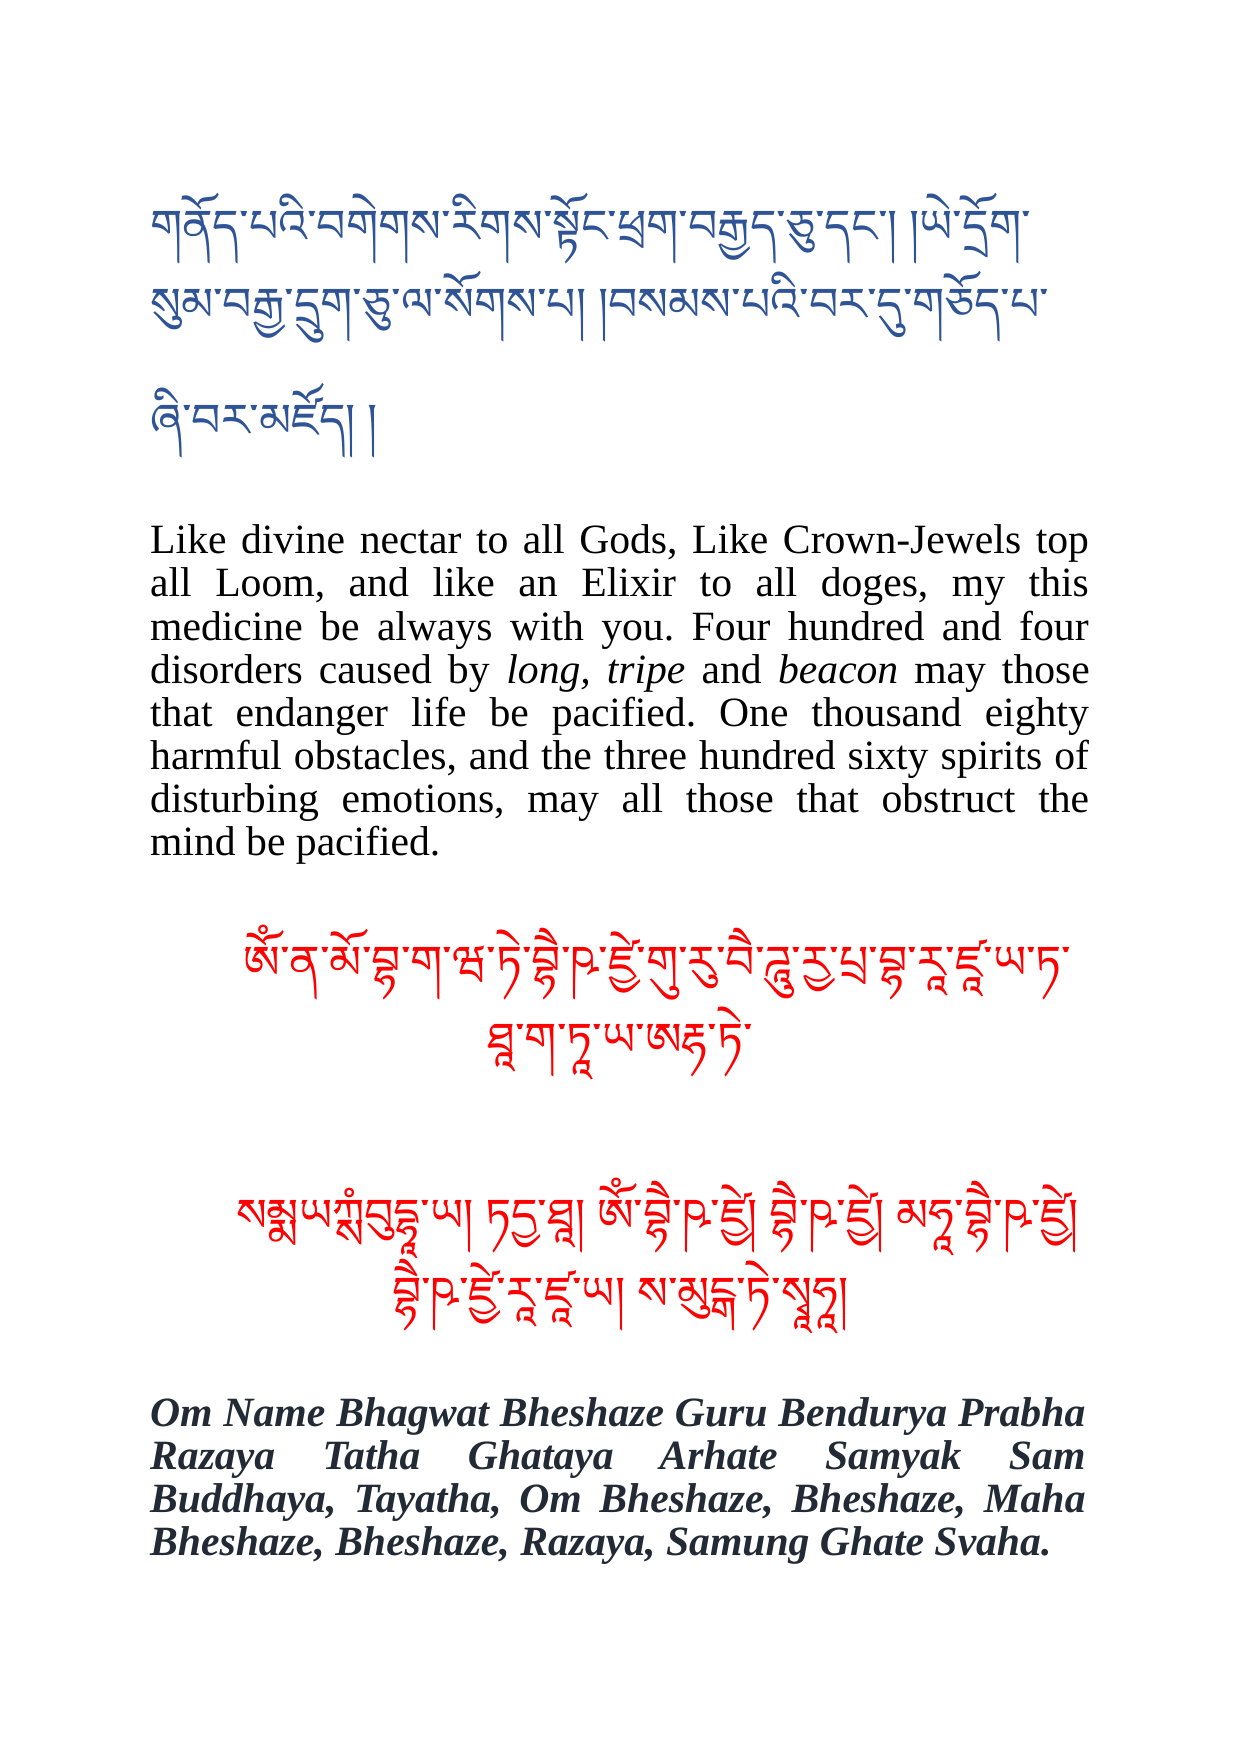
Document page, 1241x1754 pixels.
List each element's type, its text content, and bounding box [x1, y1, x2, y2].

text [150, 150, 1090, 499]
text Like divine nectar to all Gods, Like Crown-Jewels top all Loom, and like an Elixir to all doges, my this medicine be always with you. Four hundred and four disorders caused by long, tripe and beacon may those that endanger life be pacified. One thousand eighty harmful obstacles, and the three hundred sixty spirits of disturbing emotions, may all those that obstruct the mind be pacified. [150, 519, 1090, 864]
text སམྨཡཀྶཾབུདྷཱ་ཡ། ཏདྱ་ཐཱ། ཨོཾ་བྷཻ་ཥ་ཛྱེ། བྷཻ་ཥ་ཛྱེ། མཧཱ་བྷཻ་ཥ་ཛྱེ། བྷཻ་ཥ་ཛྱེ་རཱ་ཛཱ་ཡ། ས་མུངྒ་ཏེ་སྭཱཧཱ། [150, 1138, 1090, 1371]
text ཨོཾ་ན་མོ་བྷ་ག་ཝ་ཏེ་བྷཻ་ཥ་ཛྱེ་གུ་རུ་བཻ་ཌཱུ་རྱ་པྲ་བྷ་རཱ་ཛཱ་ཡ་ཏ་ཐཱ་ག་ཏཱ་ཡ་ཨརྷ་ཏེ་ [150, 885, 1090, 1118]
text Om Name Bhagwat Bheshaze Guru Bendurya Prabha Razaya Tatha Ghataya Arhate Samyak Sam Buddhaya, Tayatha, Om Bheshaze, Bheshaze, Maha Bheshaze, Bheshaze, Razaya, Samung Ghate Svaha. [150, 1392, 1090, 1564]
